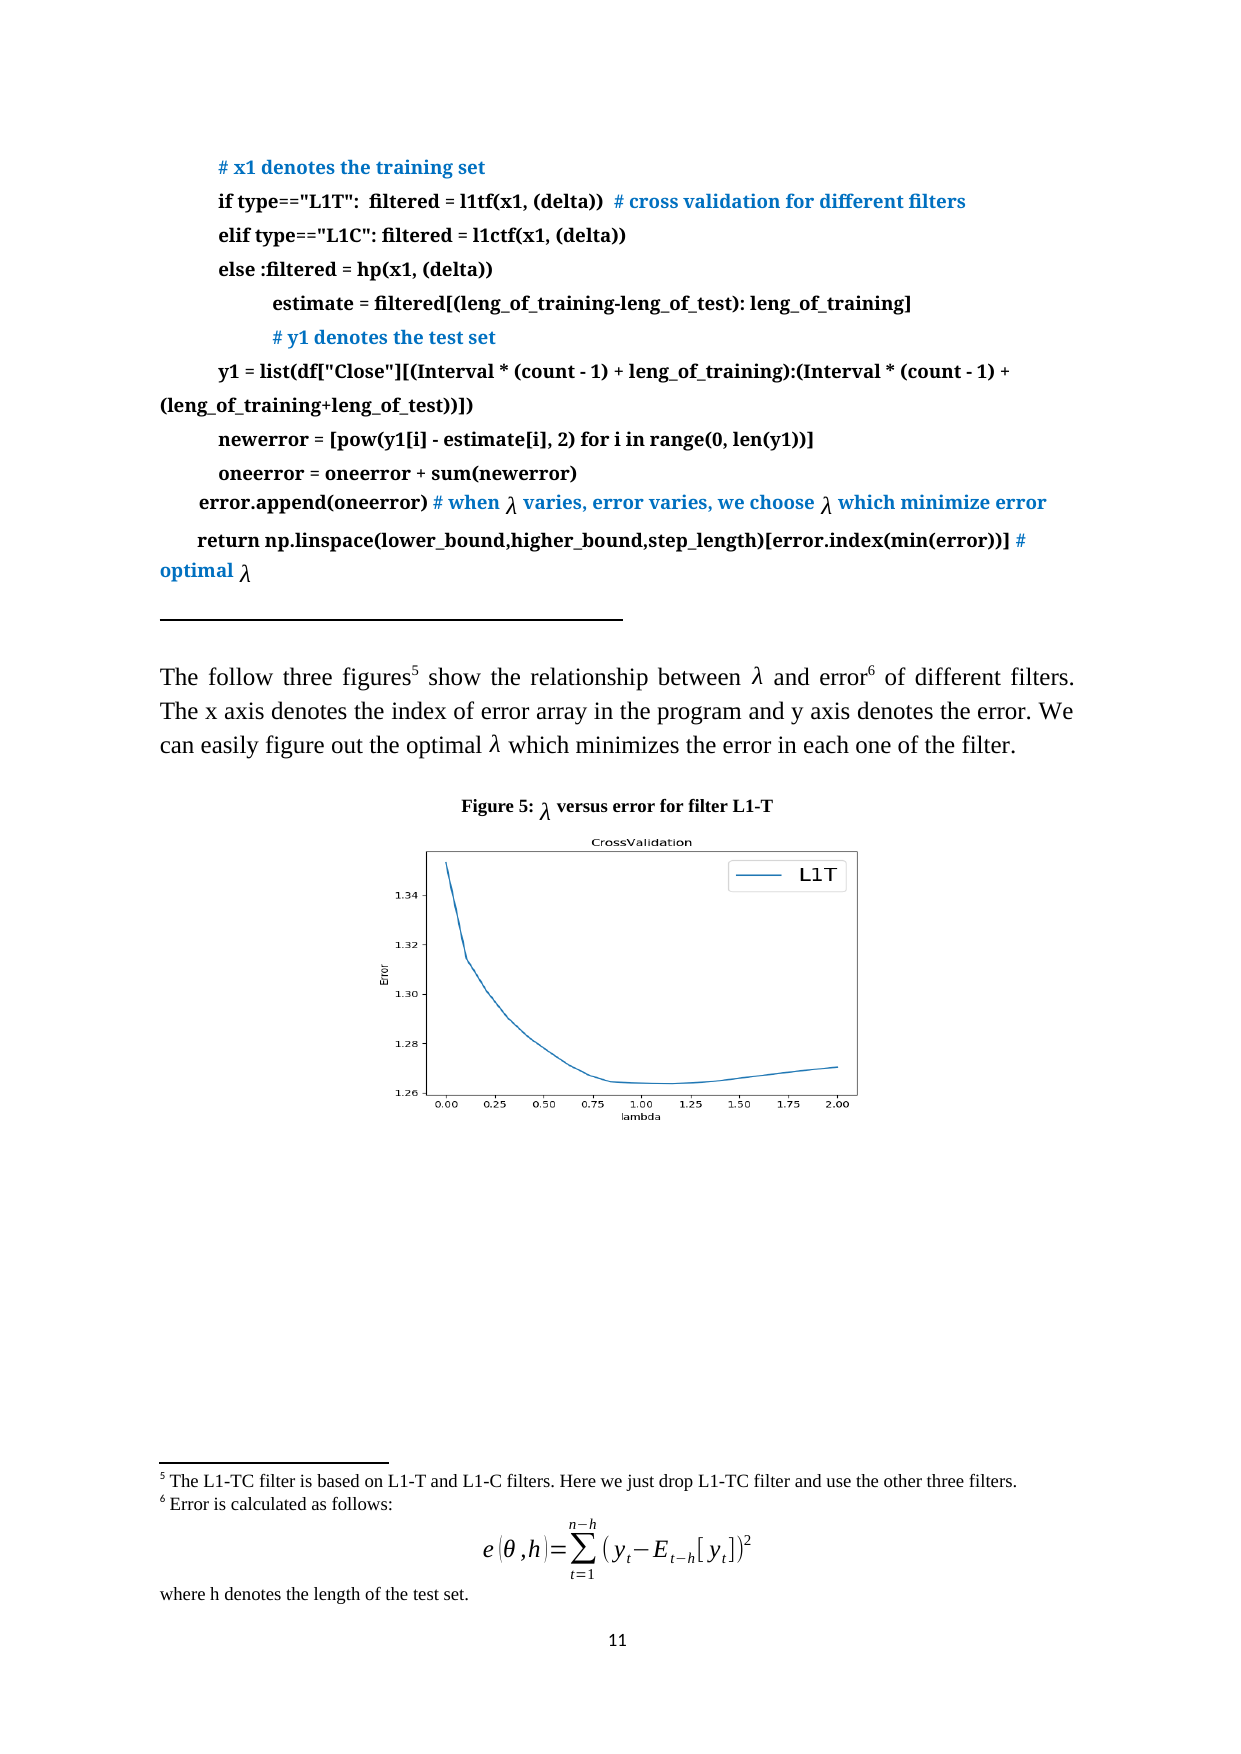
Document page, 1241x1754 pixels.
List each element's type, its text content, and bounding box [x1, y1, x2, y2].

text estimate = filtered[(leng_of_training-leng_of_test): leng_of_training] [159, 286, 1075, 320]
text error.append(oneerror) # when varies, error varies, we choose which minimize error [159, 489, 1075, 523]
text oneerror = oneerror + sum(newerror) [159, 456, 1075, 489]
text Figure 5: versus error for filter L1-T [159, 795, 1075, 829]
text newerror = [pow(y1[i] - estimate[i], 2) for i in range(0, len(y1))] [159, 422, 1075, 456]
text # x1 denotes the training set [159, 150, 1075, 184]
text elif type=="L1C": filtered = l1ctf(x1, (delta)) [159, 218, 1075, 252]
text The follow three figures show the relationship between and error of different filters. The x axis denotes the index of error array in the program and y axis denotes the error. We can easily figure out the optimal which minimizes the error in each one of the filter. [159, 659, 1075, 761]
text # y1 denotes the test set [159, 320, 1075, 354]
text return np.linspace(lower_bound,higher_bound,step_length)[error.index(min(error))] # optimal [159, 523, 1075, 591]
text else :filtered = hp(x1, (delta)) [159, 252, 1075, 286]
picture [367, 829, 868, 1131]
text if type=="L1T": filtered = l1tf(x1, (delta)) # cross validation for different filters [159, 184, 1075, 218]
text y1 = list(df["Close"][(Interval * (count - 1) + leng_of_training):(Interval * (count - 1) + (leng_of_training+leng_of_test))]) [159, 354, 1075, 422]
